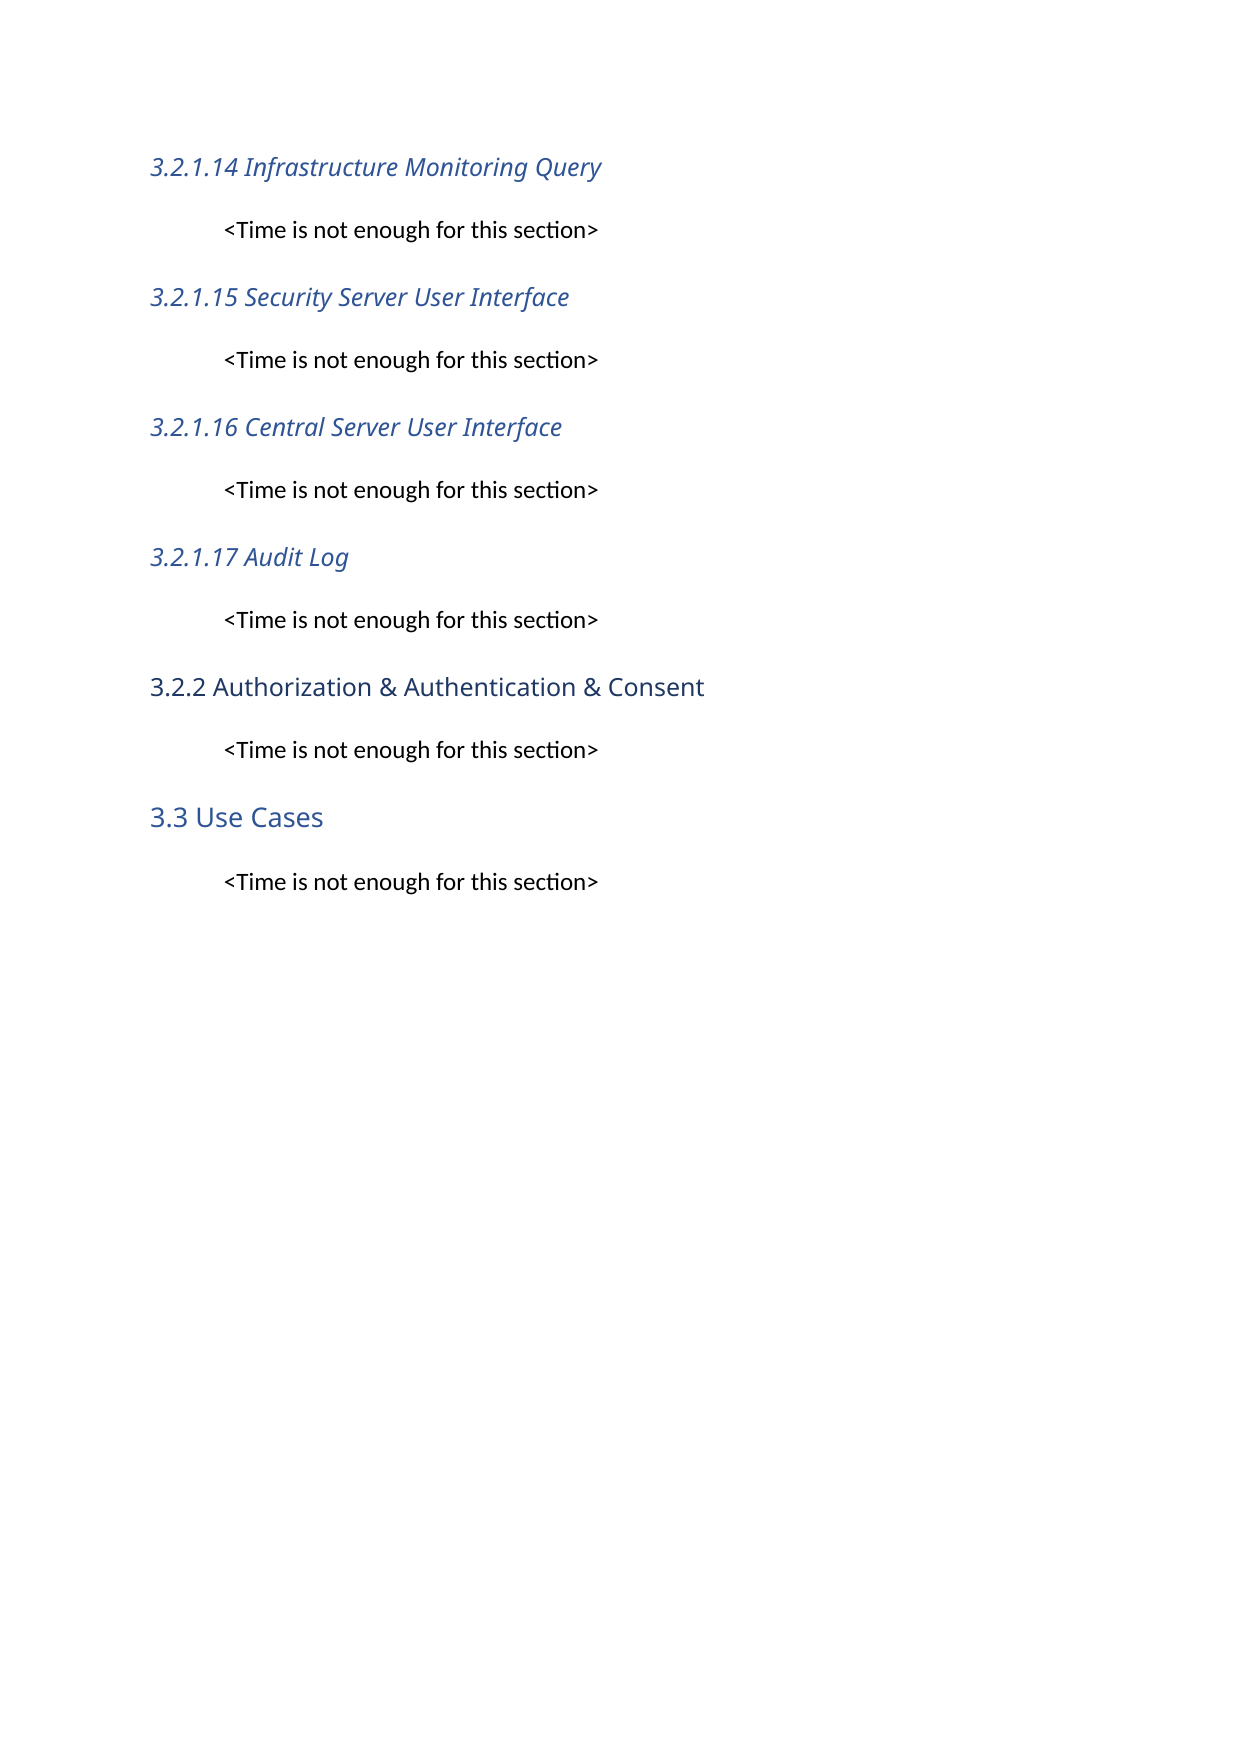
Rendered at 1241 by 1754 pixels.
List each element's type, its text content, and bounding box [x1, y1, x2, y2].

text <Time is not enough for this section> [150, 734, 1090, 764]
text <Time is not enough for this section> [150, 214, 1090, 245]
subtitle 3.2.1.16 Central Server User Interface [150, 409, 1090, 444]
subtitle 3.2.2 Authorization & Authentication & Consent [150, 669, 1090, 703]
subtitle 3.2.1.15 Security Server User Interface [150, 280, 1090, 314]
text <Time is not enough for this section> [150, 866, 1090, 897]
subtitle 3.2.1.14 Infrastructure Monitoring Query [150, 150, 1090, 184]
text <Time is not enough for this section> [150, 604, 1090, 634]
subtitle 3.2.1.17 Audit Log [150, 539, 1090, 573]
text <Time is not enough for this section> [150, 474, 1090, 505]
text <Time is not enough for this section> [150, 344, 1090, 375]
subtitle 3.3 Use Cases [150, 799, 1090, 836]
